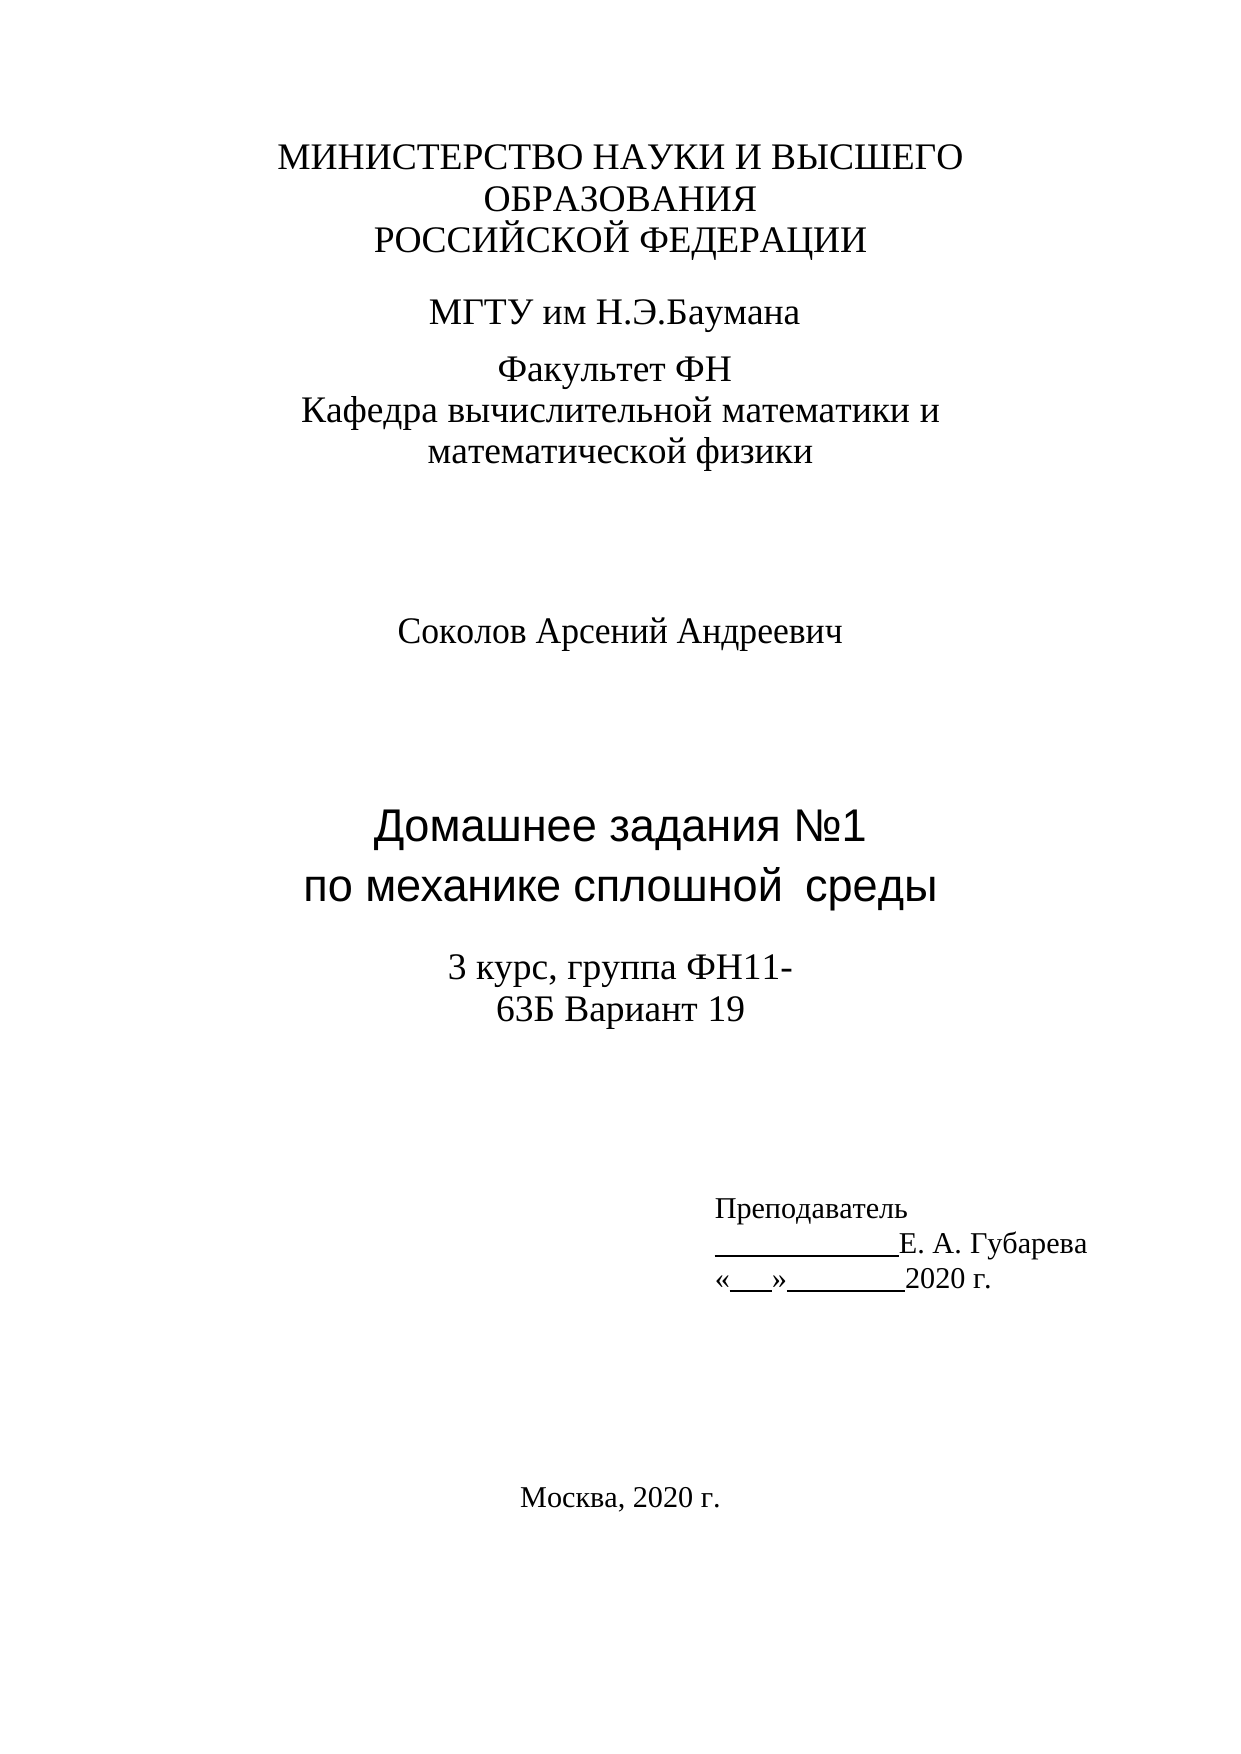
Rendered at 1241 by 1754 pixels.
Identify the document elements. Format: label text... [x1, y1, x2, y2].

text Е. А. Губарева [714, 1225, 1101, 1260]
text Москва, 2020 г. [177, 1479, 1064, 1514]
text 3 курс, группа ФН11-63Б Вариант 19 [424, 947, 817, 1029]
text РОССИЙСКОЙ ФЕДЕРАЦИИ [177, 219, 1064, 261]
text Кафедра вычислительной математики и математической физики [177, 389, 1063, 472]
text « » 2020 г. [714, 1260, 1101, 1295]
text Соколов Арсений Андреевич [177, 608, 1064, 651]
text Домашнее задания №1 [177, 798, 1064, 851]
text МГТУ им Н.Э.Баумана Факультет ФН [412, 277, 817, 389]
text Преподаватель [714, 1190, 1101, 1225]
text по механике сплошной среды [177, 859, 1064, 911]
text МИНИСТЕРСТВО НАУКИ И ВЫСШЕГО ОБРАЗОВАНИЯ [177, 137, 1064, 219]
